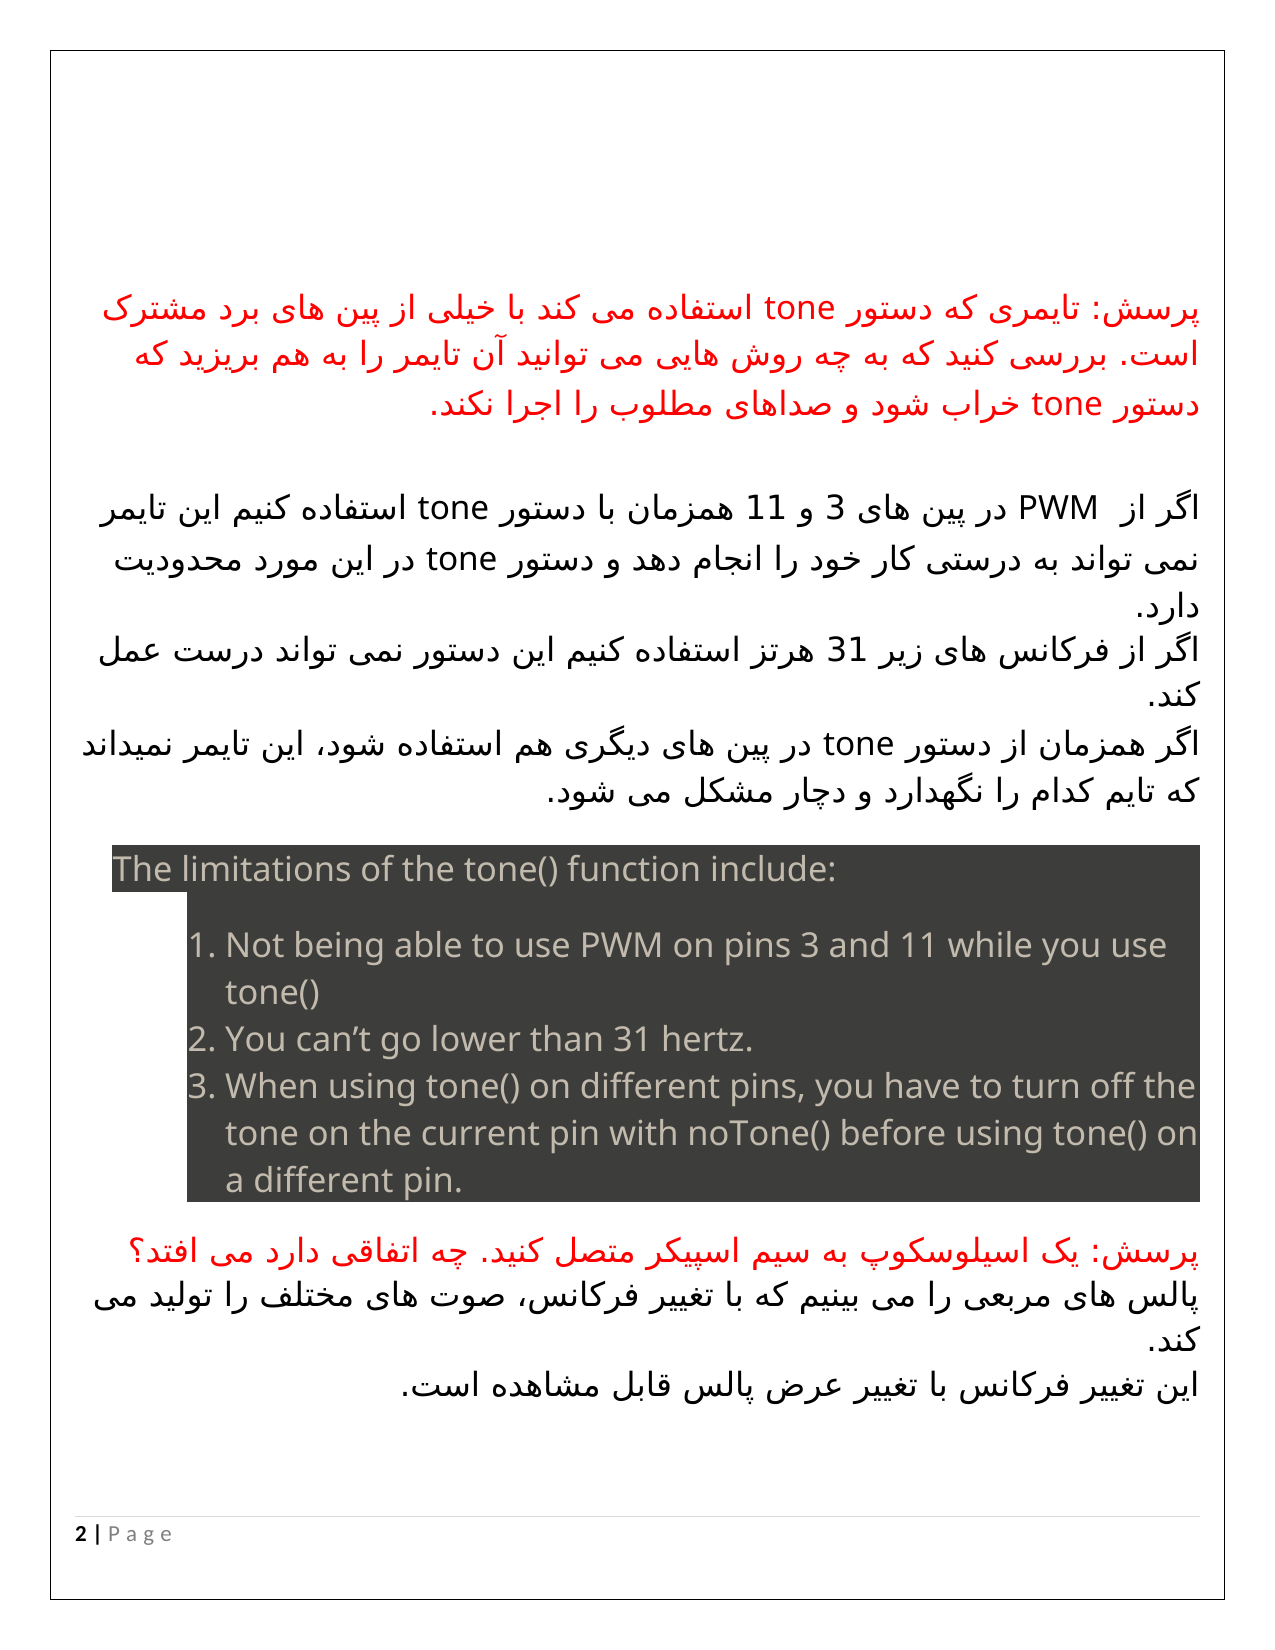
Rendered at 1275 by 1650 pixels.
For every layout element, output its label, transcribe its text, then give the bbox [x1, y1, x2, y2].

text پرسش: تایمری که دستور tone استفاده می کند با خیلی از پین های برد مشترک است. بررسی کنید که به چه روش هایی می توانید آن تایمر را به هم بریزید که دستور tone خراب شود و صداهای مطلوب را اجرا نکند. [75, 284, 1200, 425]
list When using tone() on different pins, you have to turn off the tone on the current pin with noTone() before using tone() on a different pin. [187, 1061, 1200, 1202]
list Not being able to use PWM on pins 3 and 11 while you use tone() [187, 921, 1200, 1014]
text پالس های مربعی را می بینیم که با تغییر فرکانس، صوت های مختلف را تولید می کند. [75, 1276, 1200, 1359]
list You can’t go lower than 31 hertz. [187, 1014, 1200, 1061]
text The limitations of the tone() function include: [112, 845, 1200, 892]
text این تغییر فرکانس با تغییر عرض پالس قابل مشاهده است. [75, 1365, 1200, 1404]
text اگر از PWM در پین های 3 و 11 همزمان با دستور tone استفاده کنیم این تایمر نمی تواند به درستی کار خود را انجام دهد و دستور tone در این مورد محدودیت دارد. [75, 484, 1200, 625]
text پرسش: یک اسیلوسکوپ به سیم اسپیکر متصل کنید. چه اتفاقی دارد می افتد؟ [75, 1231, 1200, 1270]
text اگر از فرکانس های زیر 31 هرتز استفاده کنیم این دستور نمی تواند درست عمل کند. [75, 631, 1200, 714]
text اگر همزمان از دستور tone در پین های دیگری هم استفاده شود، این تایمر نمیداند که تایم کدام را نگهدارد و دچار مشکل می شود. [75, 720, 1200, 810]
